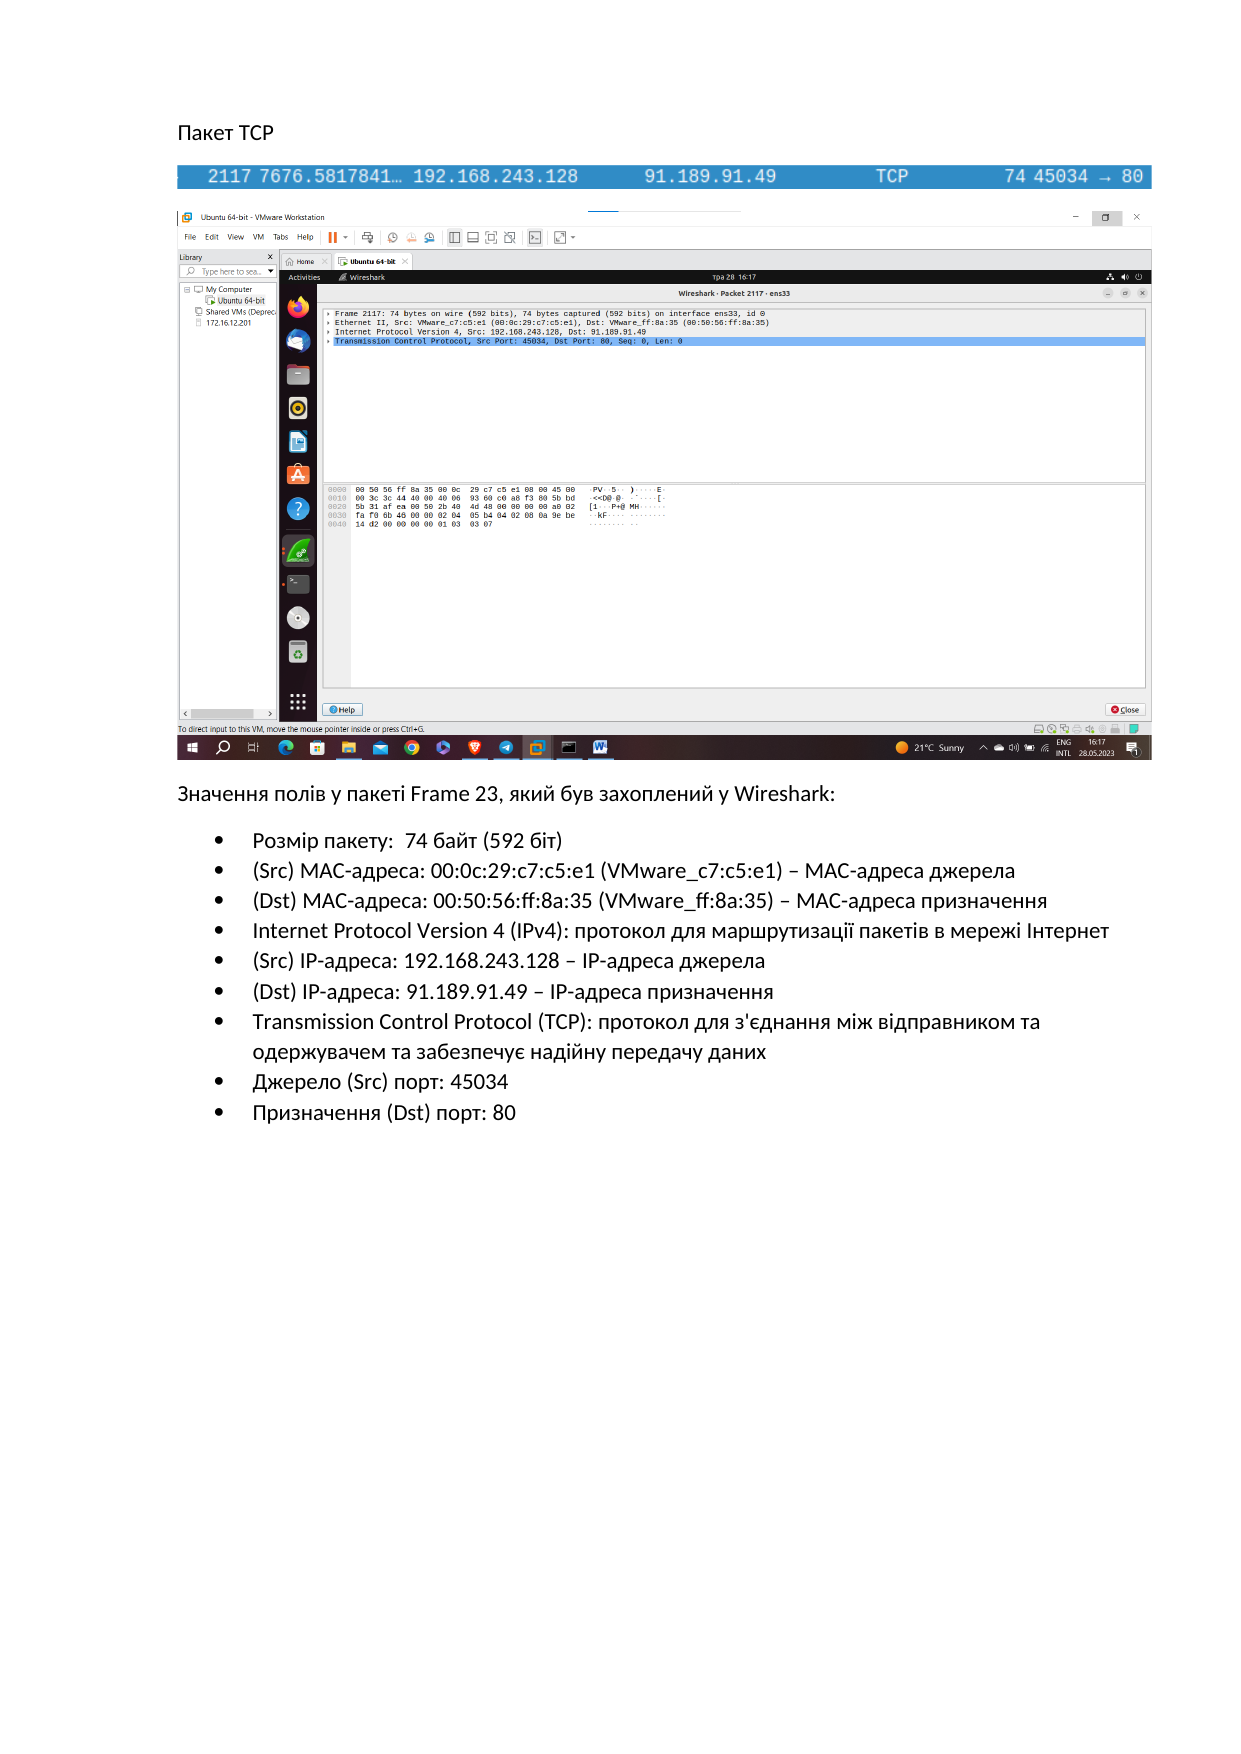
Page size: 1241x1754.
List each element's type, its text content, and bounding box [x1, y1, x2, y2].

list (Dst) MAC-адреса: 00:50:56:ff:8a:35 (VMware_ff:8a:35) – MAC-адреса призначення [215, 886, 1152, 914]
list Internet Protocol Version 4 (IPv4): протокол для маршрутизації пакетів в мережі Інтернет [215, 916, 1152, 944]
list Джерело (Src) порт: 45034 [215, 1067, 1152, 1095]
list (Src) IP-адреса: 192.168.243.128 – IP-адреса джерела [215, 947, 1152, 974]
list (Dst) IP-адреса: 91.189.91.49 – IP-адреса призначення [215, 977, 1152, 1005]
list Transmission Control Protocol (TCP): протокол для з'єднання між відправником та одержувачем та забезпечує надійну передачу даних [215, 1007, 1152, 1065]
text Значення полів у пакеті Frame 23, який був захоплений у Wireshark: [177, 779, 1152, 807]
list (Src) MAC-адреса: 00:0c:29:c7:c5:e1 (VMware_c7:c5:e1) – MAC-адреса джерела [215, 856, 1152, 884]
text Пакет TCP [177, 118, 1152, 146]
picture [177, 211, 1152, 760]
list Розмір пакету: 74 байт (592 біт) [215, 826, 1152, 854]
picture [177, 165, 1152, 189]
list Призначення (Dst) порт: 80 [215, 1098, 1152, 1126]
